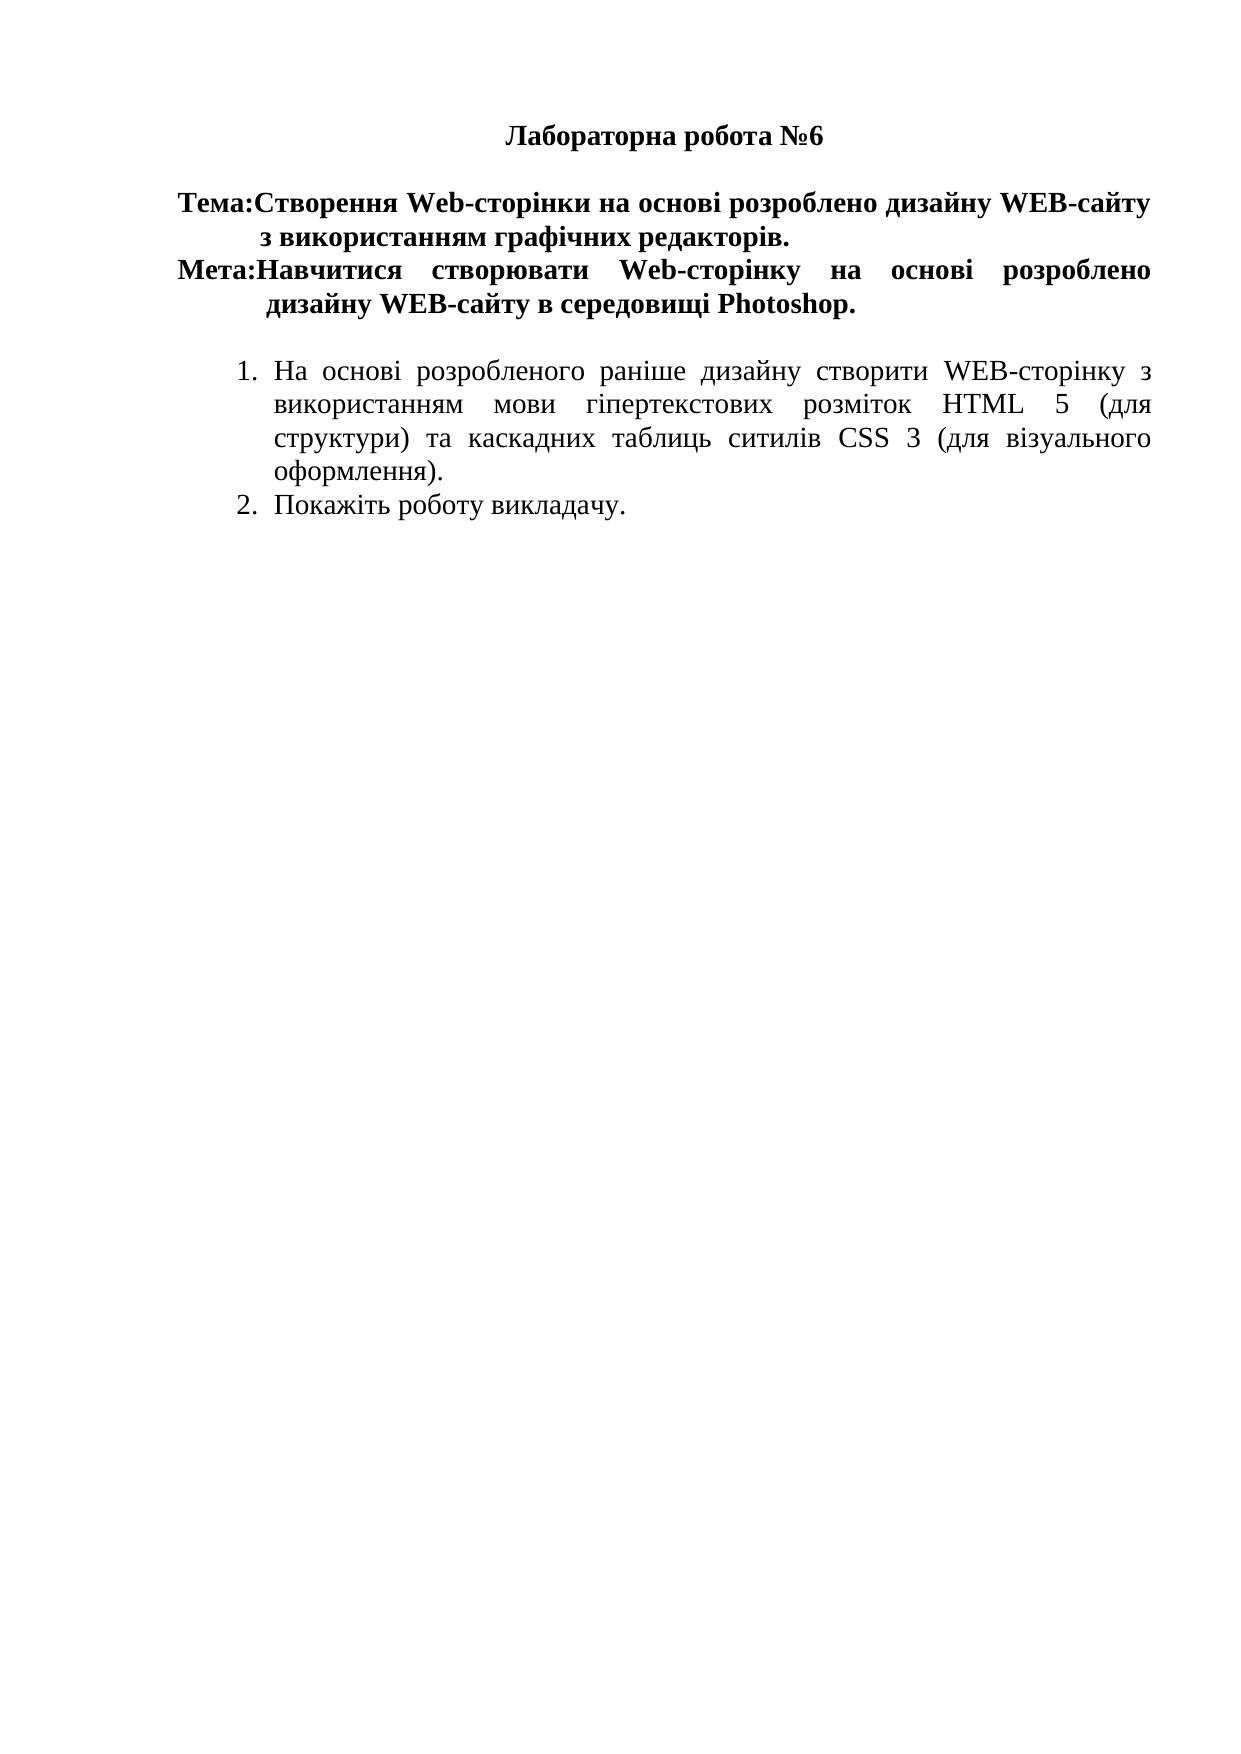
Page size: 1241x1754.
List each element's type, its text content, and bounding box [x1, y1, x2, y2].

text Лабораторна робота №6 [177, 118, 1152, 152]
text Покажіть роботу викладачу. [236, 487, 1152, 521]
text На основі розробленого раніше дизайну створити WEB-сторінку з використанням мови гіпертекстових розміток HTML 5 (для структури) та каскадних таблиць ситилів CSS 3 (для візуального оформлення). [236, 353, 1152, 487]
text Мета:Навчитися створювати Web-сторінку на основі розроблено дизайну WEB-сайту в середовищі Photoshop. [177, 252, 1152, 319]
text Тема:Створення Web-сторінки на основі розроблено дизайну WEB-сайту з використанням графічних редакторів. [177, 185, 1152, 252]
